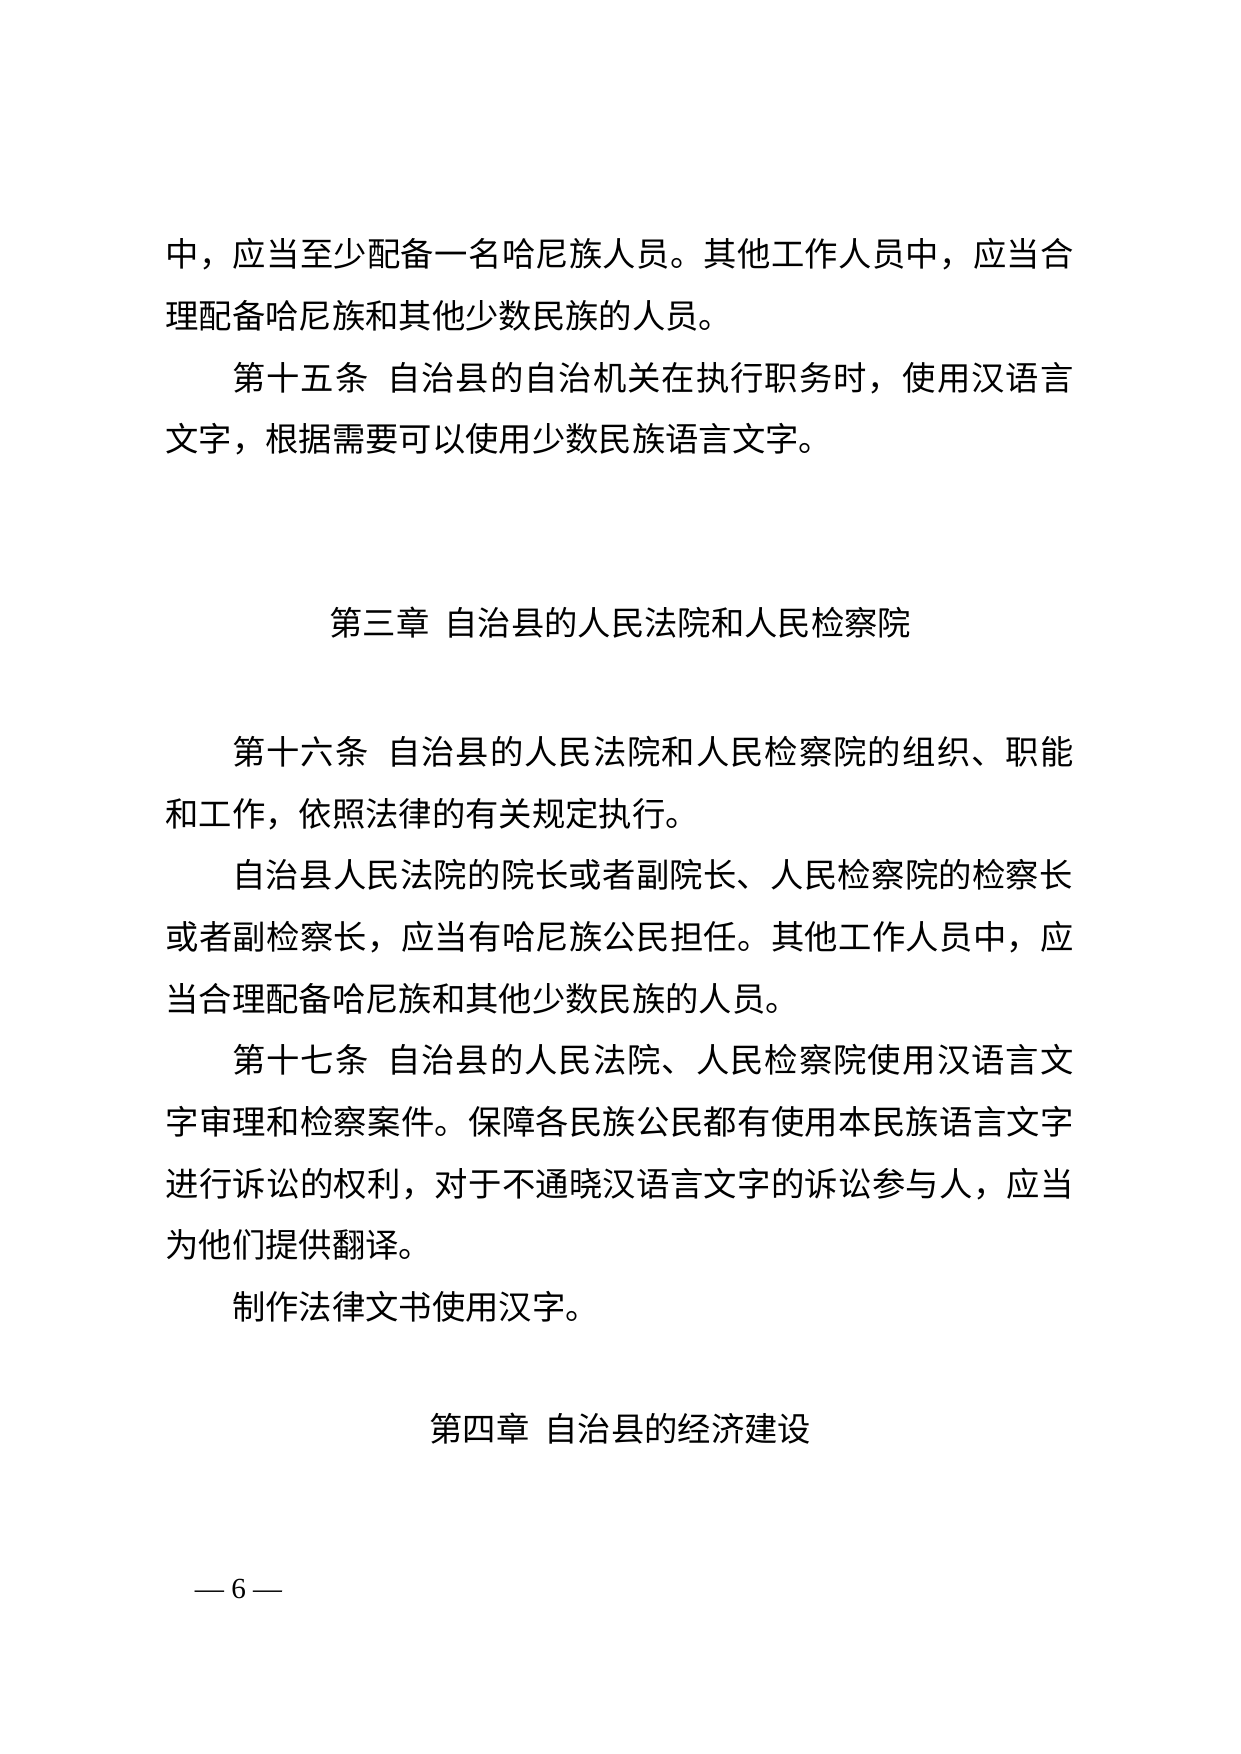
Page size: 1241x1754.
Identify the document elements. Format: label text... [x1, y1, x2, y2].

text 制作法律文书使用汉字。 [165, 1270, 1075, 1332]
text 第十五条 自治县的自治机关在执行职务时，使用汉语言文字，根据需要可以使用少数民族语言文字。 [165, 341, 1075, 464]
text 第十七条 自治县的人民法院、人民检察院使用汉语言文字审理和检察案件。保障各民族公民都有使用本民族语言文字进行诉讼的权利，对于不通晓汉语言文字的诉讼参与人，应当为他们提供翻译。 [165, 1024, 1075, 1270]
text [165, 217, 1075, 341]
text 第十六条 自治县的人民法院和人民检察院的组织、职能和工作，依照法律的有关规定执行。 [165, 715, 1075, 839]
text 第四章 自治县的经济建设 [165, 1394, 1075, 1460]
text 自治县人民法院的院长或者副院长、人民检察院的检察长或者副检察长，应当有哈尼族公民担任。其他工作人员中，应当合理配备哈尼族和其他少数民族的人员。 [165, 839, 1075, 1024]
text 第三章 自治县的人民法院和人民检察院 [165, 587, 1075, 654]
